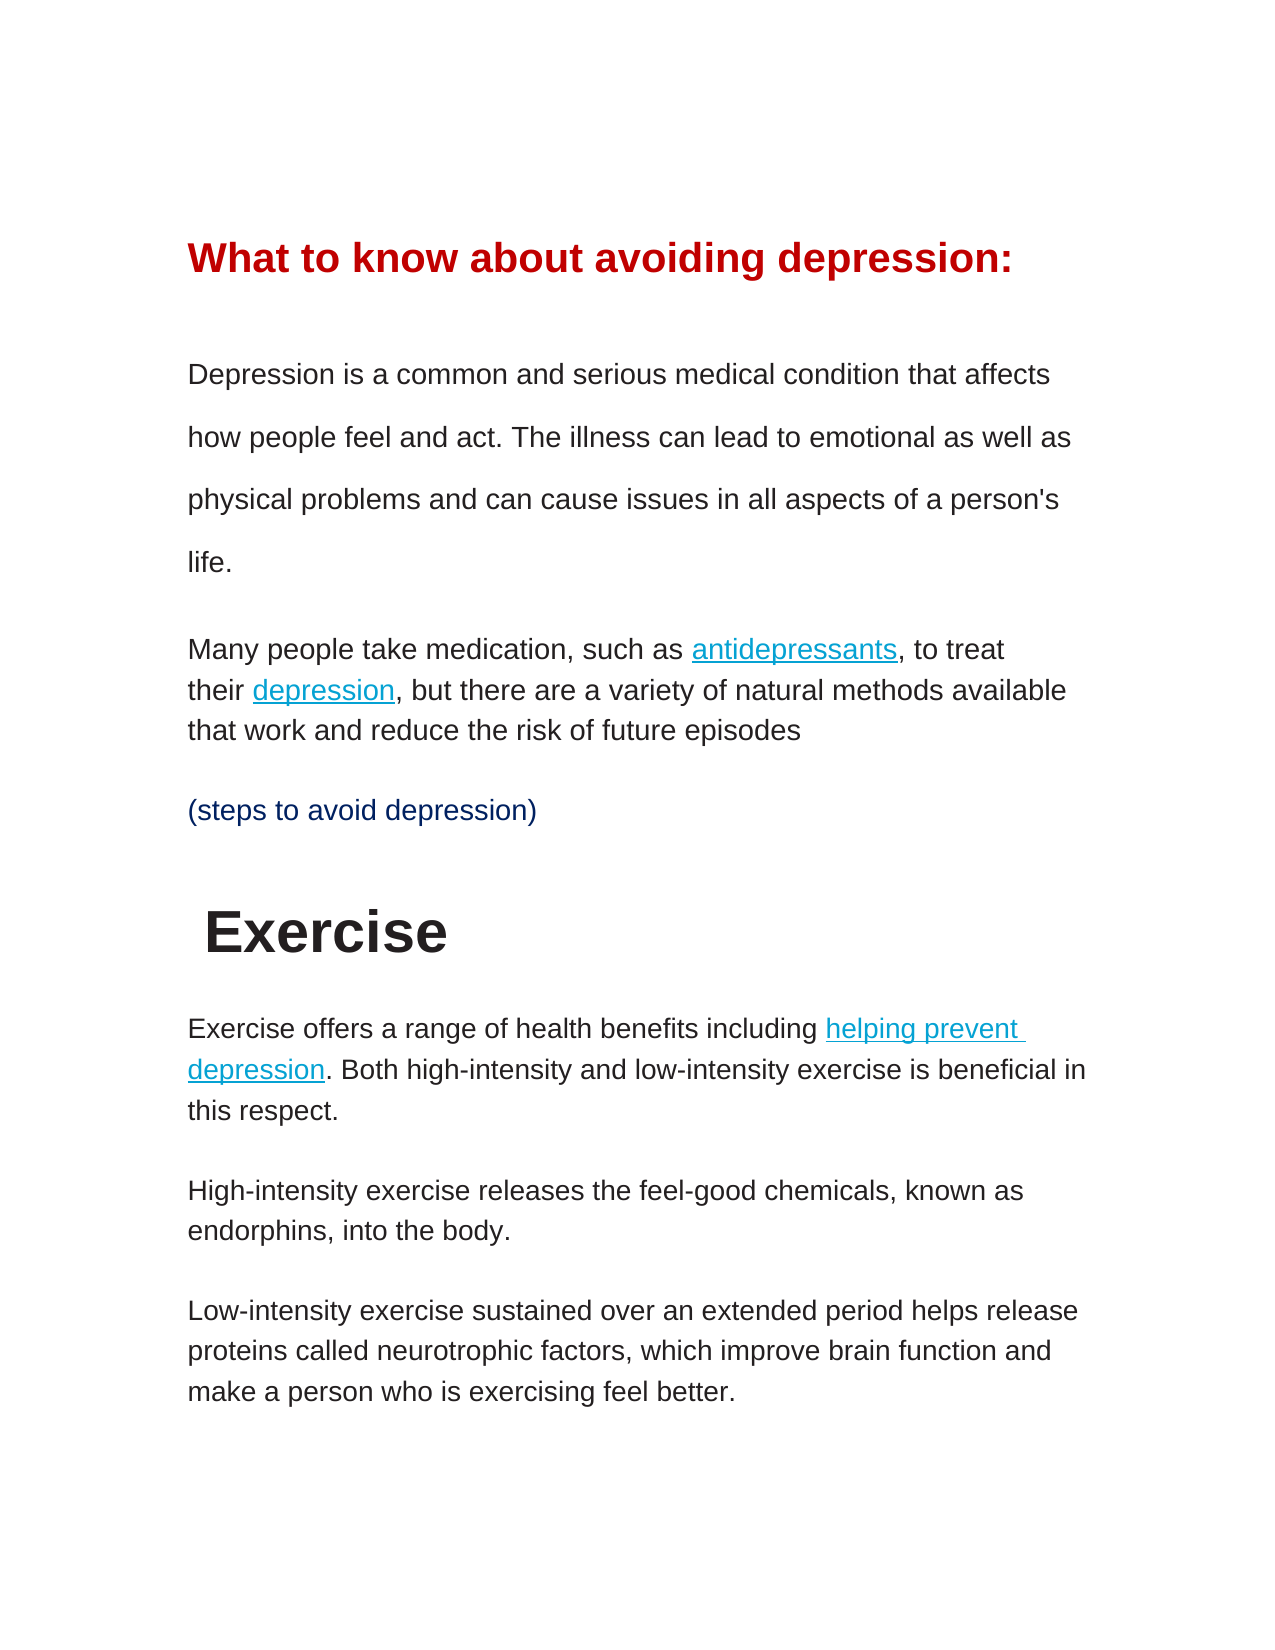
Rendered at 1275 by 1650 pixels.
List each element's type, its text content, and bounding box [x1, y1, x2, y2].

subtitle Exercise [187, 897, 1087, 965]
text Exercise offers a range of health benefits including helping prevent depression. Both high-intensity and low-intensity exercise is beneficial in this respect. [187, 1004, 1087, 1126]
text High-intensity exercise releases the feel-good chemicals, known as endorphins, into the body. [187, 1165, 1087, 1246]
text (steps to avoid depression) [187, 786, 1087, 827]
text Depression is a common and serious medical condition that affects how people feel and act. The illness can lead to emotional as well as physical problems and can cause issues in all aspects of a person's life. [187, 328, 1087, 578]
text What to know about avoiding depression: [187, 197, 1087, 281]
text Many people take medication, such as antidepressants, to treat their depression, but there are a variety of natural methods available that work and reduce the risk of future episodes [187, 625, 1087, 747]
